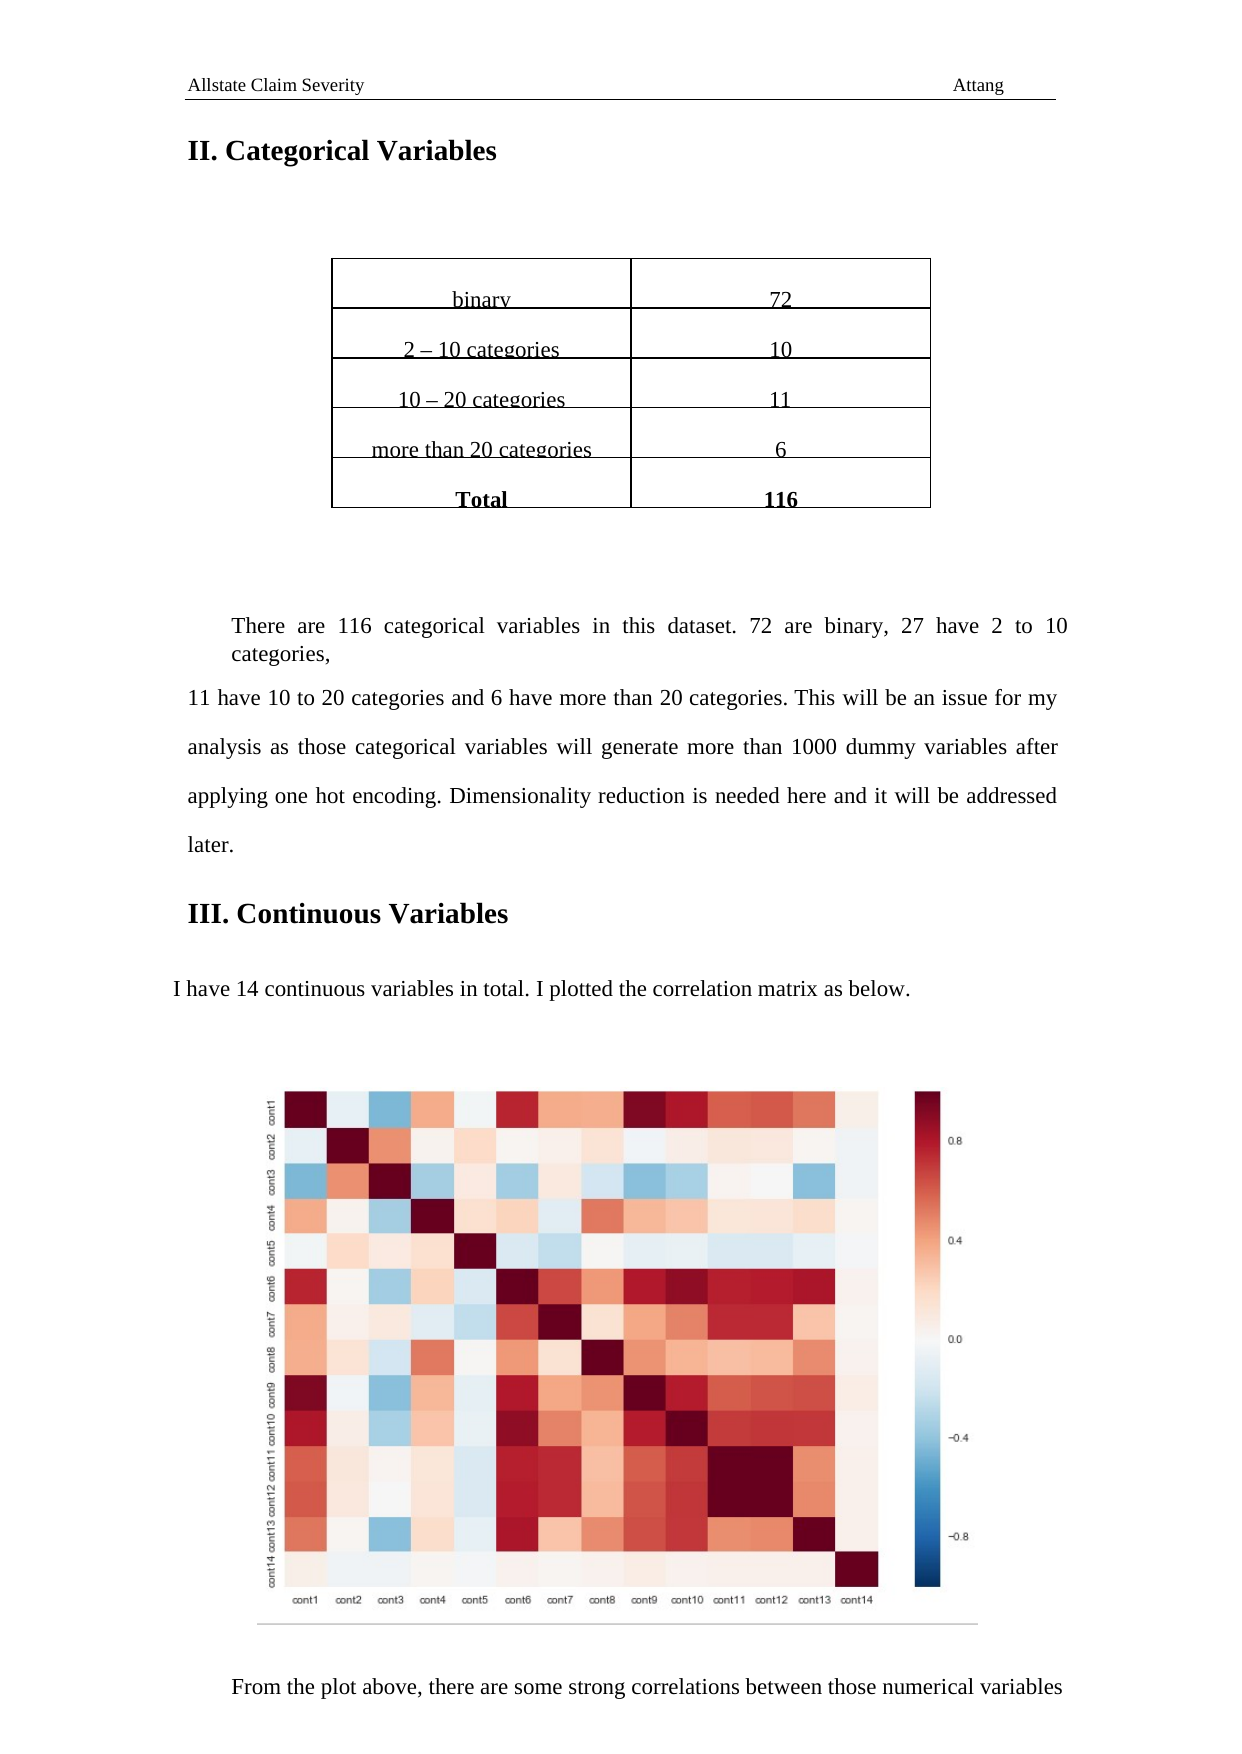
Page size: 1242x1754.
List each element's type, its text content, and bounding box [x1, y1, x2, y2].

text II. Categorical Variables [187, 134, 1069, 166]
text I have 14 continuous variables in total. I plotted the correlation matrix as below. [173, 975, 1069, 1001]
text 11 have 10 to 20 categories and 6 have more than 20 categories. This will be an issue for my analysis as those categorical variables will generate more than 1000 dummy variables after applying one hot encoding. Dimensionality reduction is needed here and it will be addressed later. [187, 684, 1058, 857]
table_cell 6 [632, 408, 930, 457]
table_cell 2 – 10 categories [333, 309, 630, 357]
table_cell 116 [632, 458, 930, 507]
table_cell 11 [632, 359, 930, 407]
table_cell more than 20 categories [333, 408, 630, 457]
table_cell Total [333, 458, 630, 507]
table_header 72 [632, 259, 930, 307]
table_cell 10 [632, 309, 930, 357]
table_cell 10 – 20 categories [333, 359, 630, 407]
picture [257, 1087, 978, 1628]
table_header binary [333, 259, 630, 307]
text III. Continuous Variables [187, 896, 1058, 930]
text From the plot above, there are some strong correlations between those numerical variables [231, 1673, 1069, 1699]
text There are 116 categorical variables in this dataset. 72 are binary, 27 have 2 to 10 categories, [231, 613, 1069, 667]
